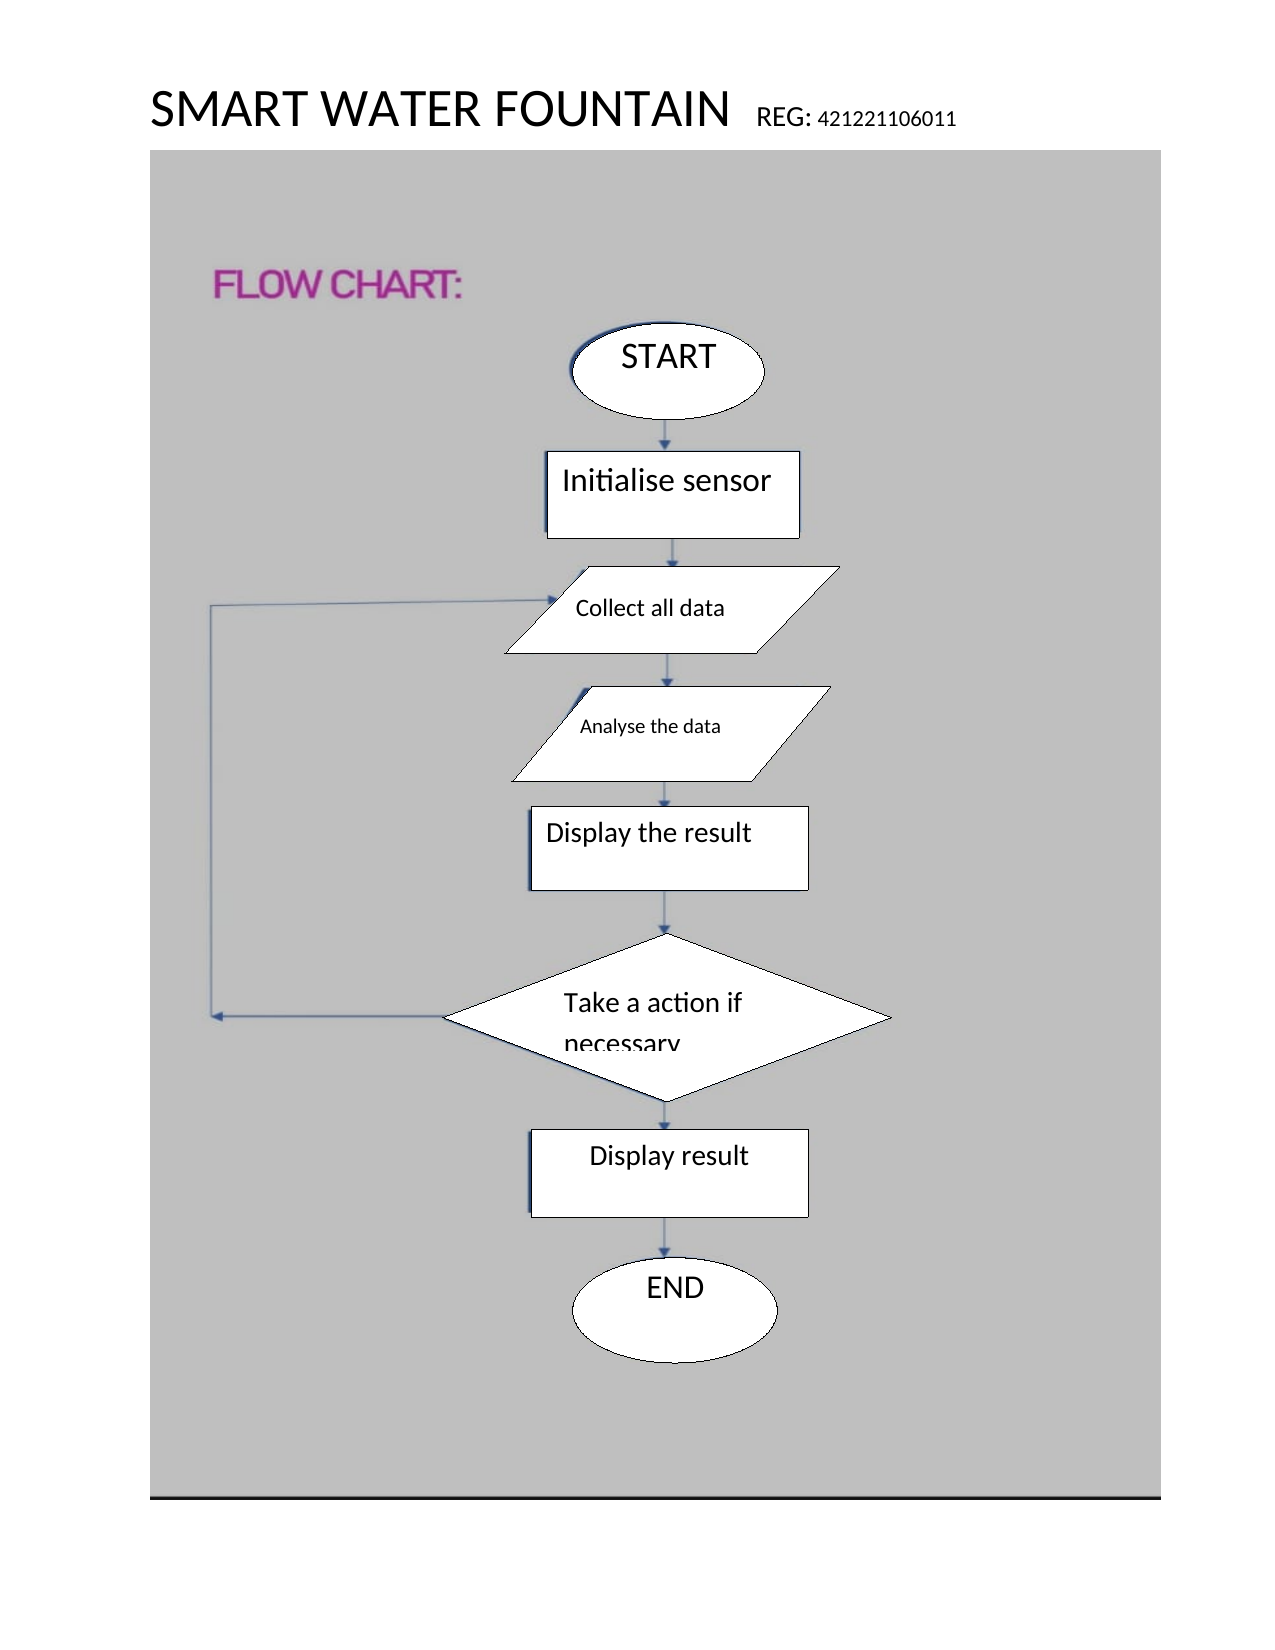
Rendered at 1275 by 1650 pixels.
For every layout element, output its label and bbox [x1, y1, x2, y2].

picture [150, 150, 1161, 1500]
